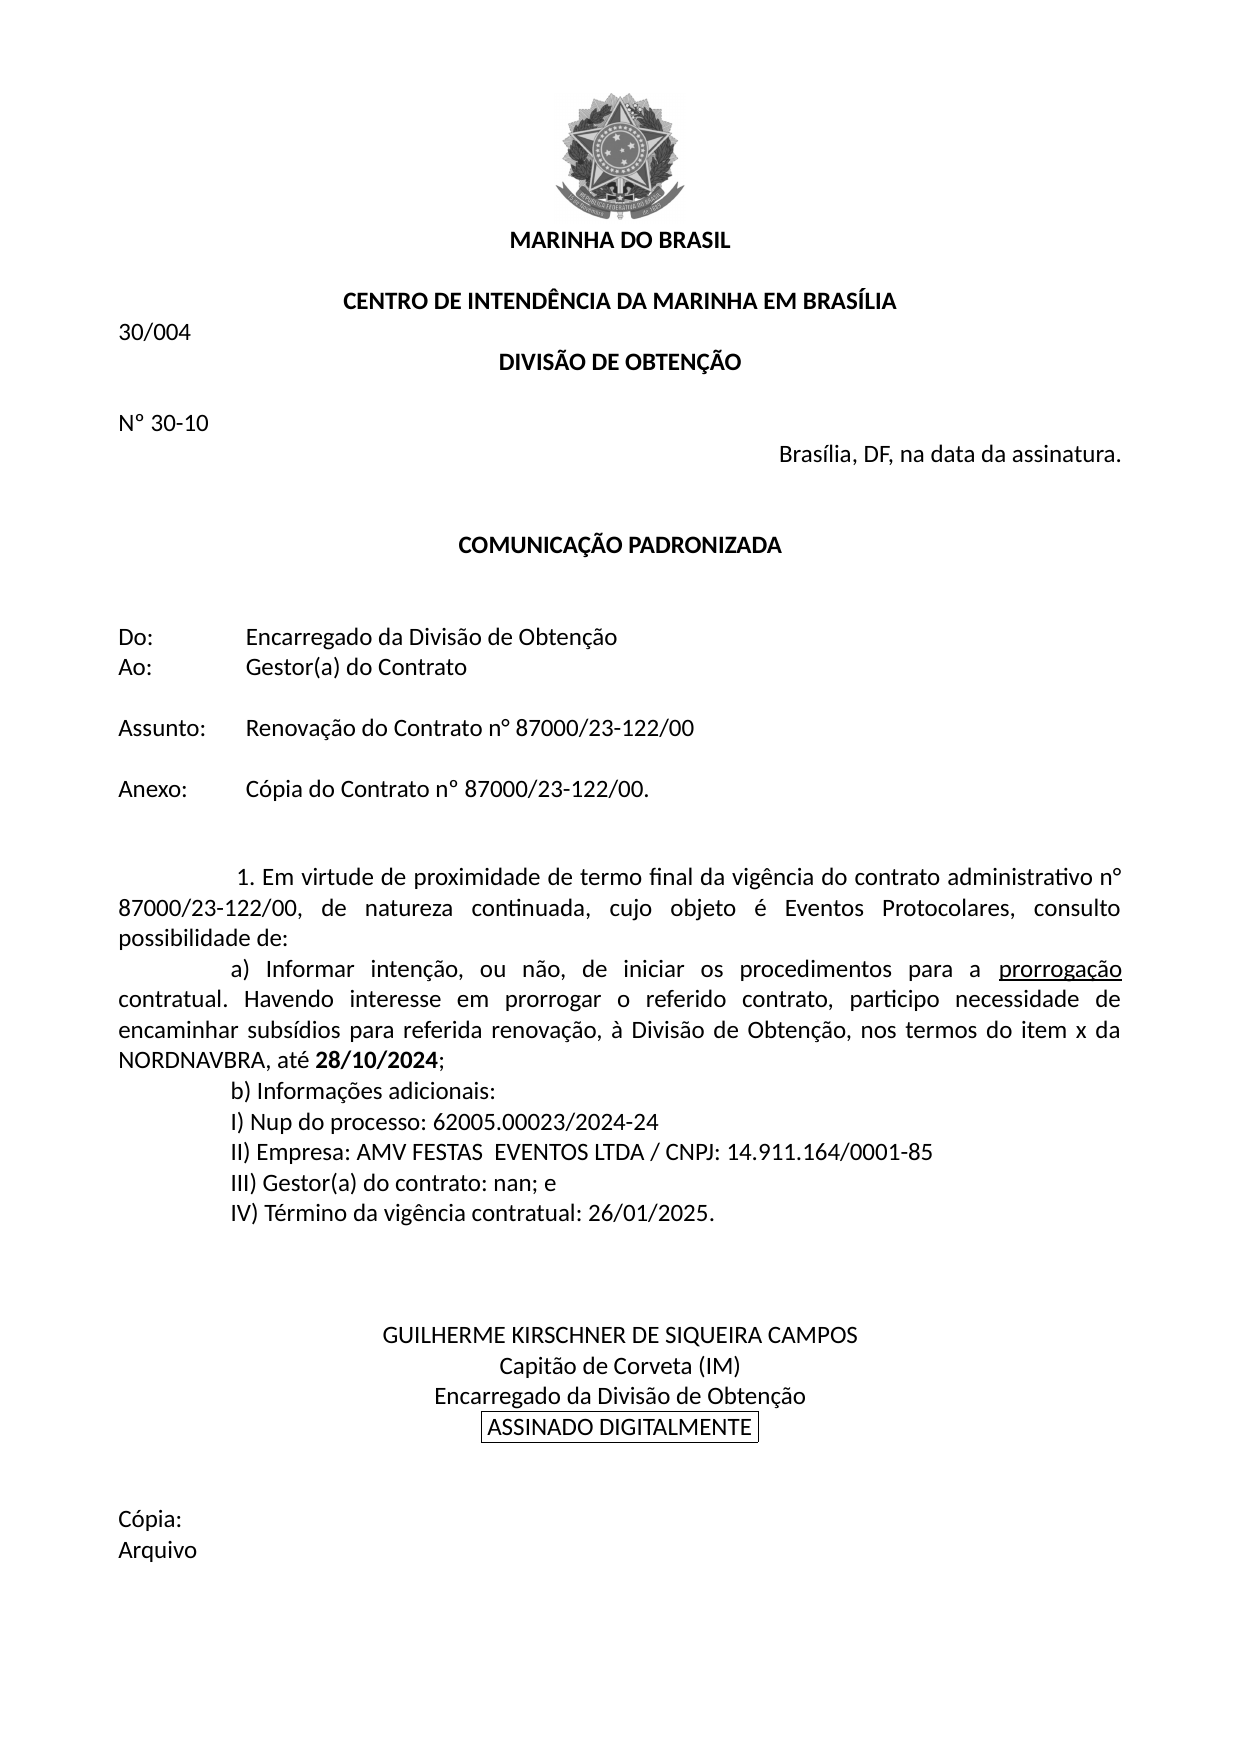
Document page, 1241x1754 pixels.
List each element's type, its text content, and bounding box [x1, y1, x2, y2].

text Assunto: Renovação do Contrato n° 87000/23-122/00 [118, 712, 1122, 743]
text I) Nup do processo: 62005.00023/2024-24 [118, 1106, 1122, 1136]
text CENTRO DE INTENDÊNCIA DA MARINHA EM BRASÍLIA [118, 285, 1122, 316]
text Cópia: [118, 1503, 1122, 1534]
text GUILHERME KIRSCHNER DE SIQUEIRA CAMPOS [118, 1319, 1122, 1350]
text Arquivo [118, 1534, 1122, 1564]
text Capitão de Corveta (IM) [118, 1350, 1122, 1380]
text II) Empresa: AMV FESTAS EVENTOS LTDA / CNPJ: 14.911.164/0001-85 [118, 1136, 1122, 1167]
text Encarregado da Divisão de Obtenção [118, 1380, 1122, 1411]
text Brasília, DF, na data da assinatura. [118, 438, 1122, 468]
table_header ASSINADO DIGITALMENTE [482, 1412, 758, 1442]
text a) Informar intenção, ou não, de iniciar os procedimentos para a prorrogação contratual. Havendo interesse em prorrogar o referido contrato, participo necessidade de encaminhar subsídios para referida renovação, à Divisão de Obtenção, nos termos do item x da NORDNAVBRA, até 28/10/2024; [118, 953, 1122, 1075]
text Anexo: Cópia do Contrato nº 87000/23-122/00. [118, 773, 1122, 804]
text Ao: Gestor(a) do Contrato [118, 651, 1122, 682]
text III) Gestor(a) do contrato: nan; e [118, 1167, 1122, 1197]
text DIVISÃO DE OBTENÇÃO [118, 346, 1122, 377]
text b) Informações adicionais: [118, 1075, 1122, 1106]
subtitle Do: Encarregado da Divisão de Obtenção [118, 621, 1122, 651]
picture [554, 93, 686, 224]
text IV) Término da vigência contratual: 26/01/2025. [118, 1197, 1122, 1228]
subtitle COMUNICAÇÃO PADRONIZADA [118, 529, 1122, 560]
text MARINHA DO BRASIL [118, 224, 1122, 254]
text 1. Em virtude de proximidade de termo final da vigência do contrato administrativo n° 87000/23-122/00, de natureza continuada, cujo objeto é Eventos Protocolares, consulto possibilidade de: [118, 861, 1122, 953]
text 30/004 [118, 316, 1122, 346]
text Nº 30-10 [118, 407, 1122, 438]
